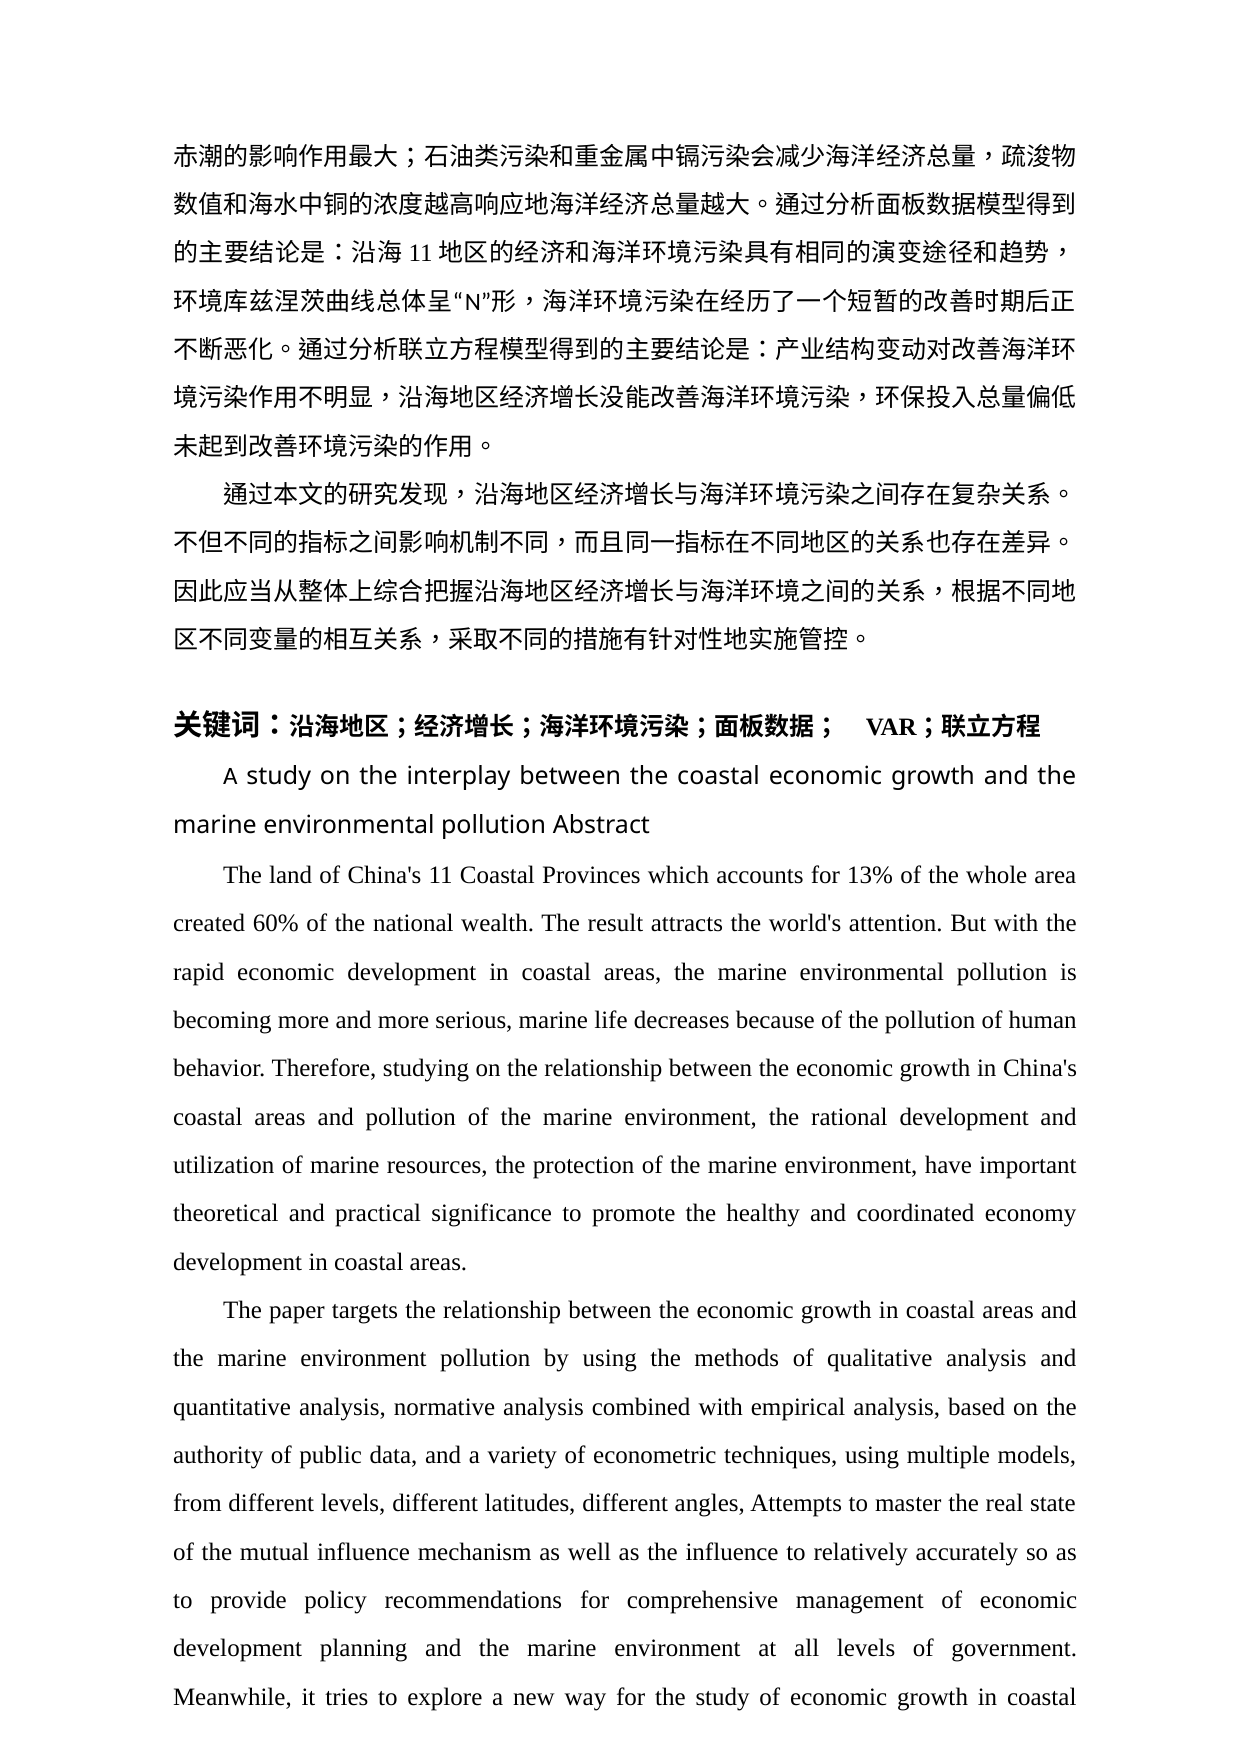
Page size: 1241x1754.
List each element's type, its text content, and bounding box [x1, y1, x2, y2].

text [173, 1275, 1078, 1710]
text 通过本文的研究发现，沿海地区经济增长与海洋环境污染之间存在复杂关系。不但不同的指标之间影响机制不同，而且同一指标在不同地区的关系也存在差异。因此应当从整体上综合把握沿海地区经济增长与海洋环境之间的关系，根据不同地区不同变量的相互关系，采取不同的措施有针对性地实施管控。 [173, 461, 1078, 654]
text A study on the interplay between the coastal economic growth and the marine environmental pollution Abstract [173, 744, 1078, 840]
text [173, 123, 1078, 461]
text The land of China's 11 Coastal Provinces which accounts for 13% of the whole area created 60% of the national wealth. The result attracts the world's attention. But with the rapid economic development in coastal areas, the marine environmental pollution is becoming more and more serious, marine life decreases because of the pollution of human behavior. Therefore, studying on the relationship between the economic growth in China's coastal areas and pollution of the marine environment, the rational development and utilization of marine resources, the protection of the marine environment, have important theoretical and practical significance to promote the healthy and coordinated economy development in coastal areas. [173, 840, 1078, 1275]
text 关键词：沿海地区；经济增长；海洋环境污染；面板数据； VAR；联立方程 [173, 704, 1078, 744]
